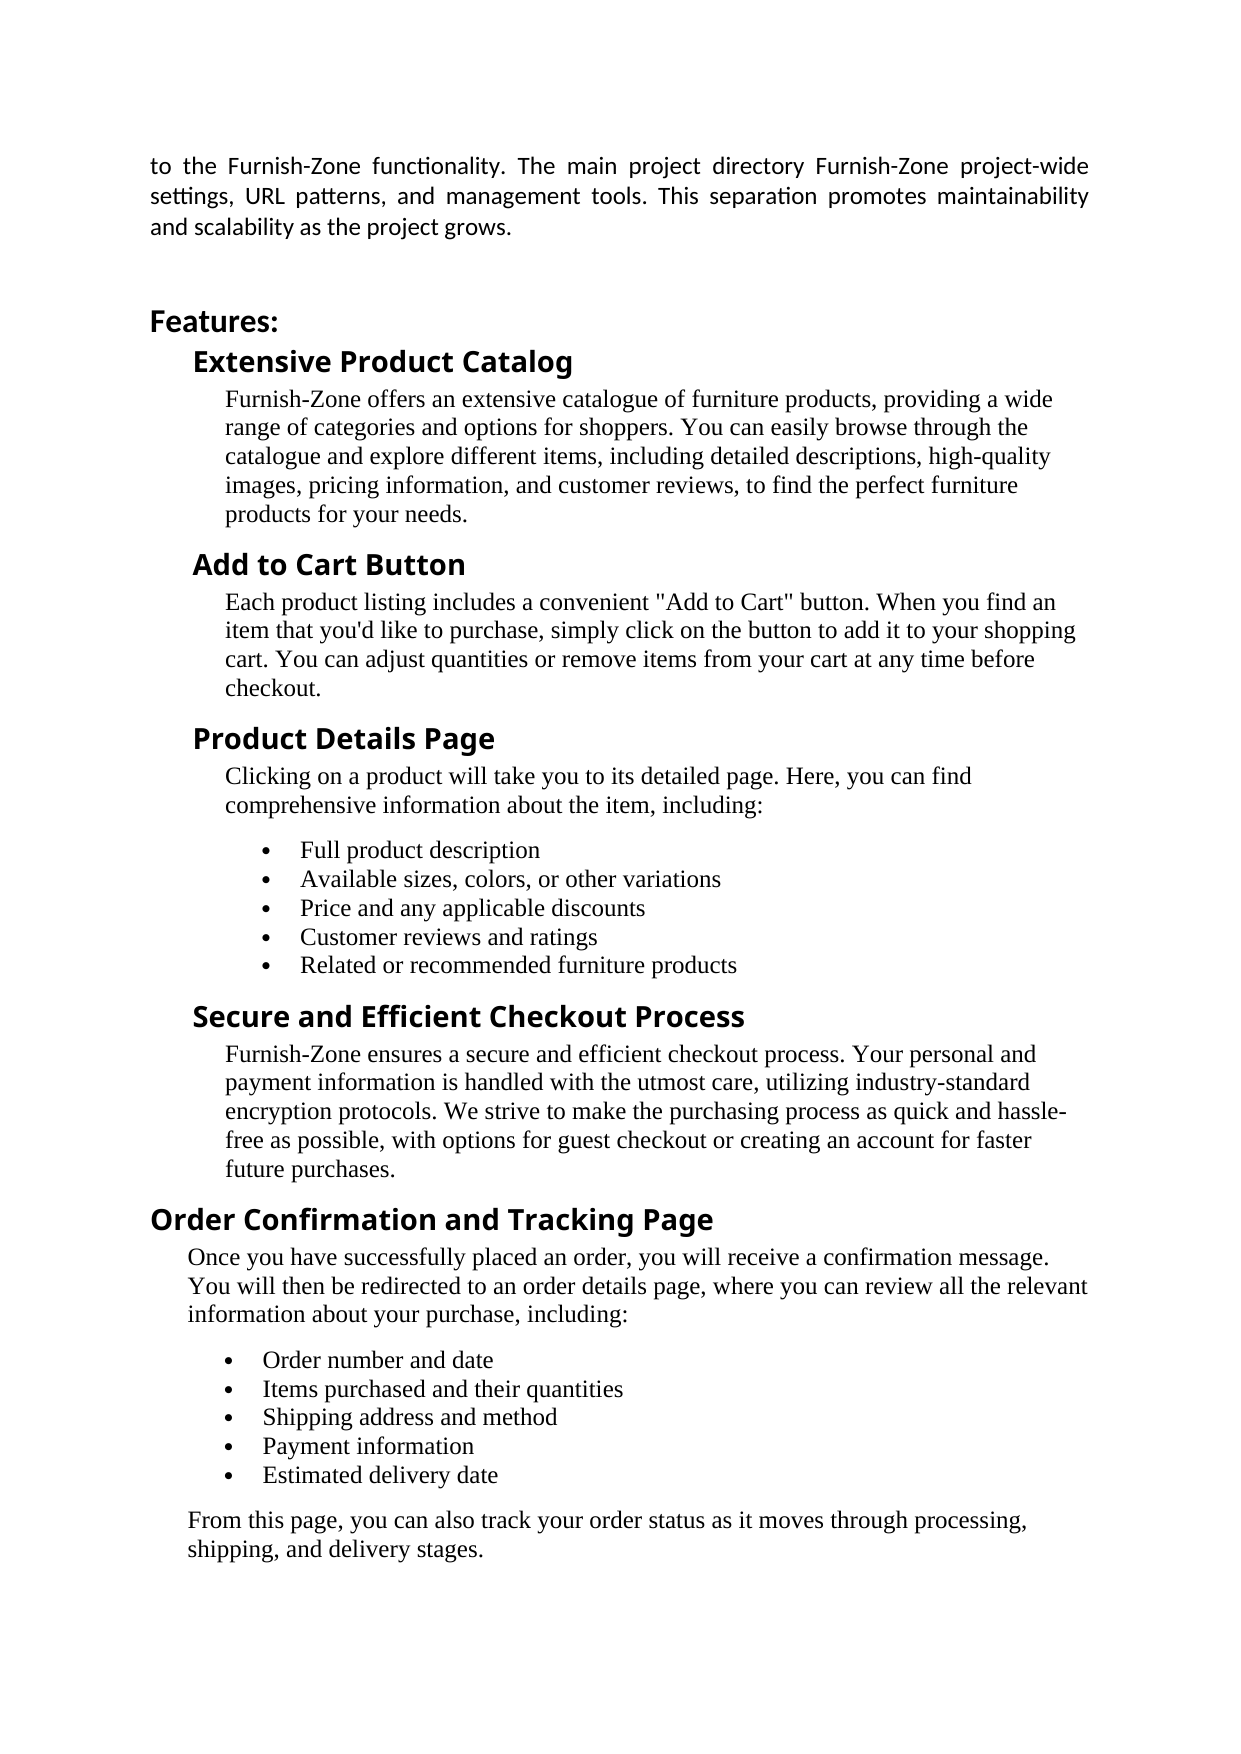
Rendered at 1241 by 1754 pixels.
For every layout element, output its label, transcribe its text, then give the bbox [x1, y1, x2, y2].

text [150, 150, 1090, 242]
list Customer reviews and ratings [262, 922, 1090, 951]
subtitle Product Details Page [192, 718, 1090, 758]
text From this page, you can also track your order status as it moves through processing, shipping, and delivery stages. [187, 1505, 1090, 1563]
subtitle Order Confirmation and Tracking Page [150, 1199, 1090, 1239]
list Payment information [225, 1431, 1090, 1460]
text Each product listing includes a convenient "Add to Cart" button. When you find an item that you'd like to purchase, simply click on the button to add it to your shopping cart. You can adjust quantities or remove items from your cart at any time before checkout. [225, 587, 1090, 702]
text Once you have successfully placed an order, you will receive a confirmation message. You will then be redirected to an order details page, where you can review all the relevant information about your purchase, including: [187, 1242, 1090, 1328]
subtitle Add to Cart Button [192, 544, 1090, 584]
subtitle Secure and Efficient Checkout Process [192, 996, 1090, 1036]
list Estimated delivery date [225, 1460, 1090, 1489]
text Clicking on a product will take you to its detailed page. Here, you can find comprehensive information about the item, including: [225, 761, 1090, 819]
subtitle Features: [150, 300, 1090, 341]
list Items purchased and their quantities [225, 1374, 1090, 1402]
list Price and any applicable discounts [262, 893, 1090, 922]
subtitle Extensive Product Catalog [192, 341, 1090, 381]
list Related or recommended furniture products [262, 951, 1090, 979]
list Available sizes, colors, or other variations [262, 864, 1090, 893]
text Furnish-Zone ensures a secure and efficient checkout process. Your personal and payment information is handled with the utmost care, utilizing industry-standard encryption protocols. We strive to make the purchasing process as quick and hassle-free as possible, with options for guest checkout or creating an account for faster future purchases. [225, 1039, 1090, 1182]
text Furnish-Zone offers an extensive catalogue of furniture products, providing a wide range of categories and options for shoppers. You can easily browse through the catalogue and explore different items, including detailed descriptions, high-quality images, pricing information, and customer reviews, to find the perfect furniture products for your needs. [225, 384, 1090, 527]
list Full product description [262, 836, 1090, 864]
list Shipping address and method [225, 1402, 1090, 1431]
list Order number and date [225, 1345, 1090, 1374]
